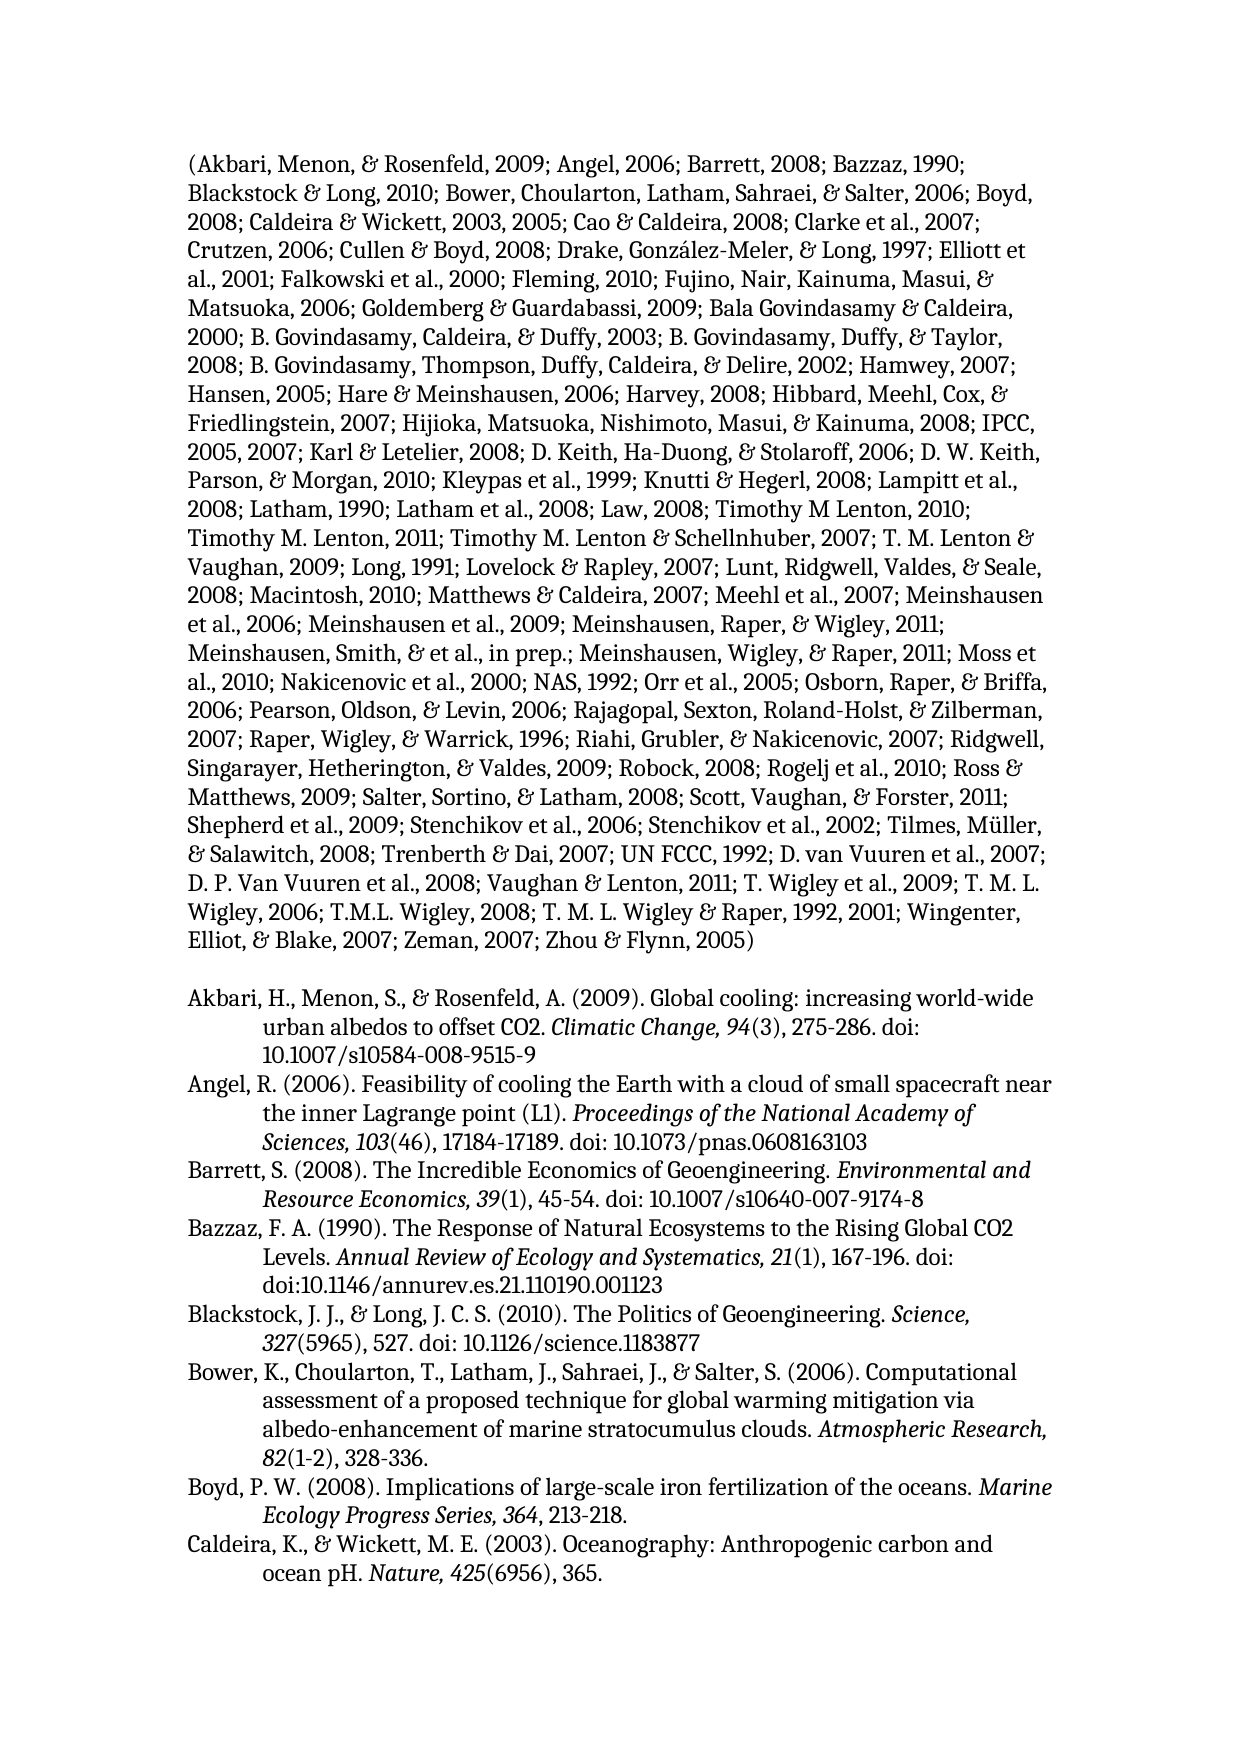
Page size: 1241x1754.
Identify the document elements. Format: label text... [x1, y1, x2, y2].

text Bower, K., Choularton, T., Latham, J., Sahraei, J., & Salter, S. (2006). Computational assessment of a proposed technique for global warming mitigation via albedo-enhancement of marine stratocumulus clouds. Atmospheric Research, 82(1-2), 328-336. [187, 1357, 1053, 1472]
text (Akbari, Menon, & Rosenfeld, 2009; Angel, 2006; Barrett, 2008; Bazzaz, 1990; Blackstock & Long, 2010; Bower, Choularton, Latham, Sahraei, & Salter, 2006; Boyd, 2008; Caldeira & Wickett, 2003, 2005; Cao & Caldeira, 2008; Clarke et al., 2007; Crutzen, 2006; Cullen & Boyd, 2008; Drake, González-Meler, & Long, 1997; Elliott et al., 2001; Falkowski et al., 2000; Fleming, 2010; Fujino, Nair, Kainuma, Masui, & Matsuoka, 2006; Goldemberg & Guardabassi, 2009; Bala Govindasamy & Caldeira, 2000; B. Govindasamy, Caldeira, & Duffy, 2003; B. Govindasamy, Duffy, & Taylor, 2008; B. Govindasamy, Thompson, Duffy, Caldeira, & Delire, 2002; Hamwey, 2007; Hansen, 2005; Hare & Meinshausen, 2006; Harvey, 2008; Hibbard, Meehl, Cox, & Friedlingstein, 2007; Hijioka, Matsuoka, Nishimoto, Masui, & Kainuma, 2008; IPCC, 2005, 2007; Karl & Letelier, 2008; D. Keith, Ha-Duong, & Stolaroff, 2006; D. W. Keith, Parson, & Morgan, 2010; Kleypas et al., 1999; Knutti & Hegerl, 2008; Lampitt et al., 2008; Latham, 1990; Latham et al., 2008; Law, 2008; Timothy M Lenton, 2010; Timothy M. Lenton, 2011; Timothy M. Lenton & Schellnhuber, 2007; T. M. Lenton & Vaughan, 2009; Long, 1991; Lovelock & Rapley, 2007; Lunt, Ridgwell, Valdes, & Seale, 2008; Macintosh, 2010; Matthews & Caldeira, 2007; Meehl et al., 2007; Meinshausen et al., 2006; Meinshausen et al., 2009; Meinshausen, Raper, & Wigley, 2011; Meinshausen, Smith, & et al., in prep.; Meinshausen, Wigley, & Raper, 2011; Moss et al., 2010; Nakicenovic et al., 2000; NAS, 1992; Orr et al., 2005; Osborn, Raper, & Briffa, 2006; Pearson, Oldson, & Levin, 2006; Rajagopal, Sexton, Roland-Holst, & Zilberman, 2007; Raper, Wigley, & Warrick, 1996; Riahi, Grubler, & Nakicenovic, 2007; Ridgwell, Singarayer, Hetherington, & Valdes, 2009; Robock, 2008; Rogelj et al., 2010; Ross & Matthews, 2009; Salter, Sortino, & Latham, 2008; Scott, Vaughan, & Forster, 2011; Shepherd et al., 2009; Stenchikov et al., 2006; Stenchikov et al., 2002; Tilmes, Müller, & Salawitch, 2008; Trenberth & Dai, 2007; UN FCCC, 1992; D. van Vuuren et al., 2007; D. P. Van Vuuren et al., 2008; Vaughan & Lenton, 2011; T. Wigley et al., 2009; T. M. L. Wigley, 2006; T.M.L. Wigley, 2008; T. M. L. Wigley & Raper, 1992, 2001; Wingenter, Elliot, & Blake, 2007; Zeman, 2007; Zhou & Flynn, 2005) [187, 150, 1053, 955]
text Akbari, H., Menon, S., & Rosenfeld, A. (2009). Global cooling: increasing world-wide urban albedos to offset CO2. Climatic Change, 94(3), 275-286. doi: 10.1007/s10584-008-9515-9 [187, 984, 1053, 1070]
text Boyd, P. W. (2008). Implications of large-scale iron fertilization of the oceans. Marine Ecology Progress Series, 364, 213-218. [187, 1472, 1053, 1530]
text Blackstock, J. J., & Long, J. C. S. (2010). The Politics of Geoengineering. Science, 327(5965), 527. doi: 10.1126/science.1183877 [187, 1300, 1053, 1357]
text Bazzaz, F. A. (1990). The Response of Natural Ecosystems to the Rising Global CO2 Levels. Annual Review of Ecology and Systematics, 21(1), 167-196. doi: doi:10.1146/annurev.es.21.110190.001123 [187, 1214, 1053, 1300]
text Barrett, S. (2008). The Incredible Economics of Geoengineering. Environmental and Resource Economics, 39(1), 45-54. doi: 10.1007/s10640-007-9174-8 [187, 1156, 1053, 1214]
text Angel, R. (2006). Feasibility of cooling the Earth with a cloud of small spacecraft near the inner Lagrange point (L1). Proceedings of the National Academy of Sciences, 103(46), 17184-17189. doi: 10.1073/pnas.0608163103 [187, 1070, 1053, 1156]
text Caldeira, K., & Wickett, M. E. (2003). Oceanography: Anthropogenic carbon and ocean pH. Nature, 425(6956), 365. [187, 1530, 1053, 1587]
